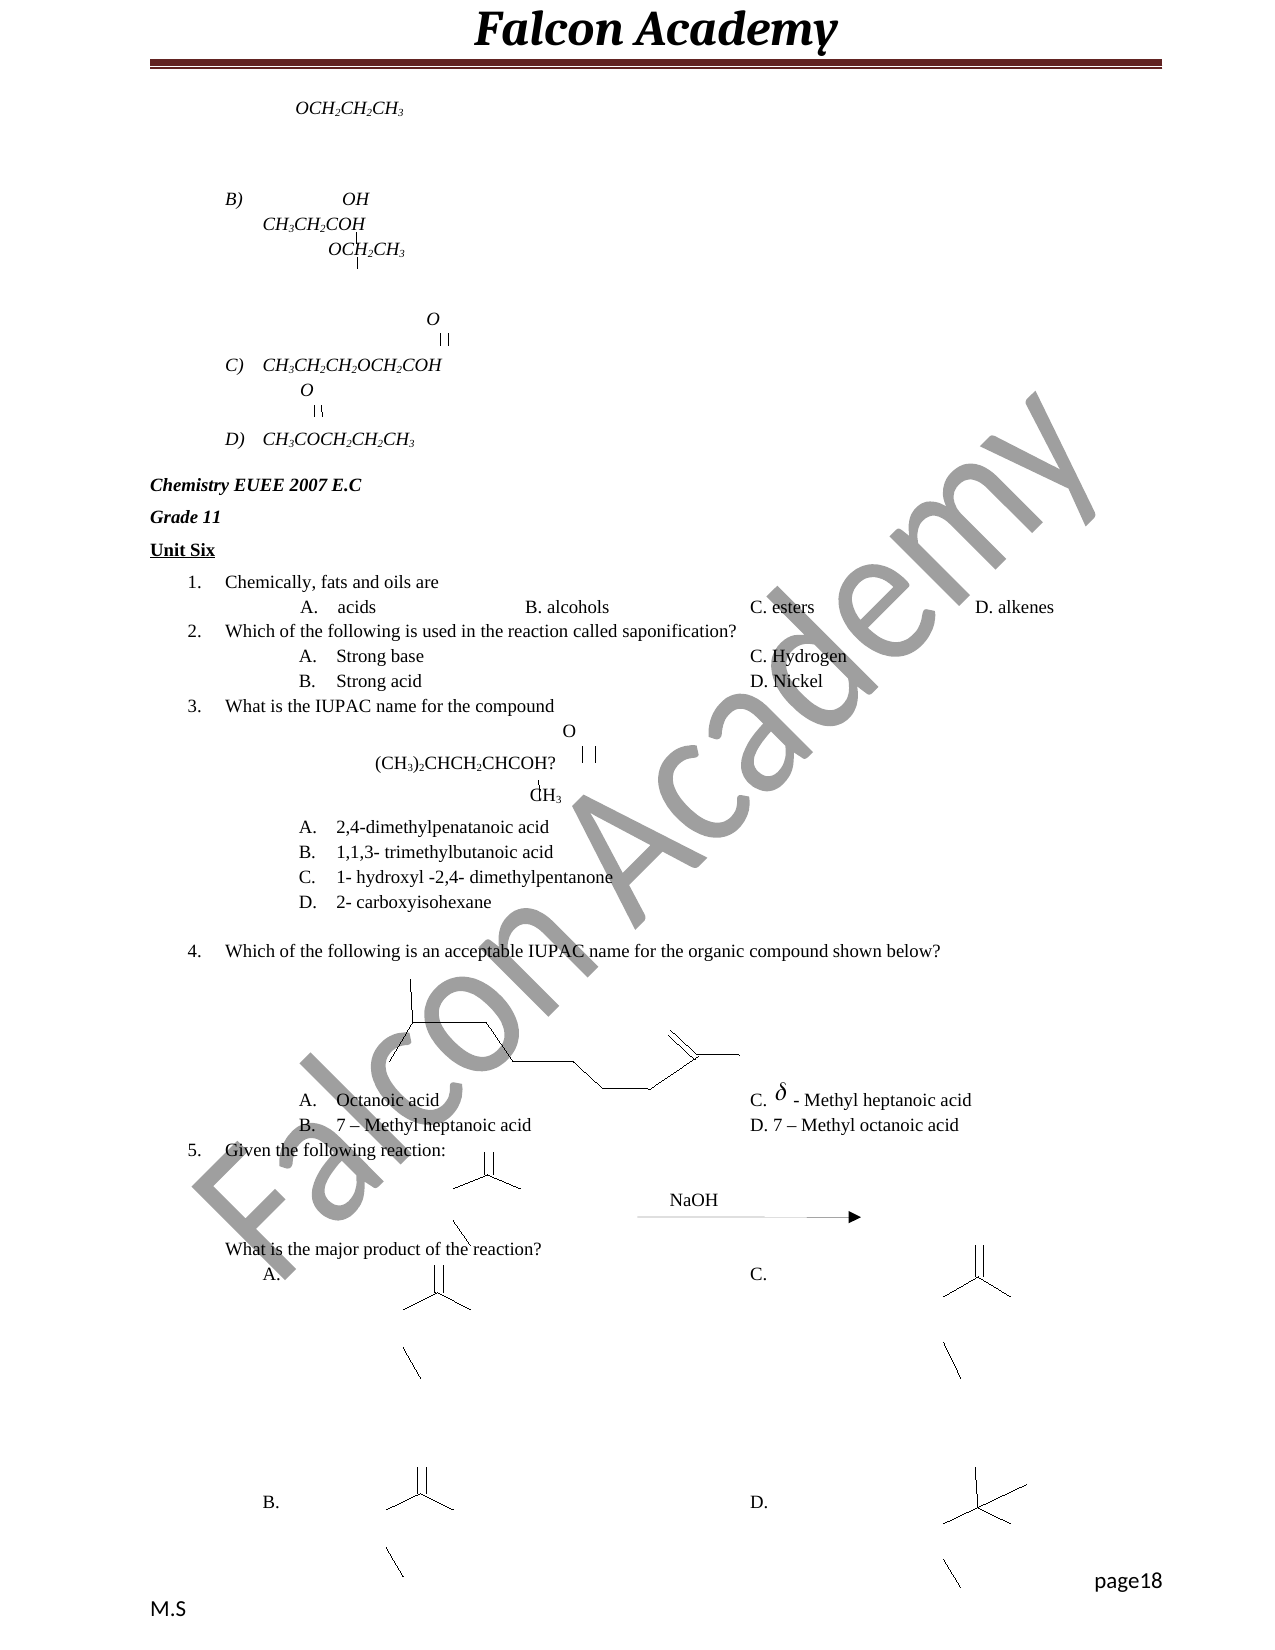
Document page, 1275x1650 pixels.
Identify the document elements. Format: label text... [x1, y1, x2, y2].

list OCH2CH3 [262, 238, 1162, 259]
list What is the IUPAC name for the compound [187, 695, 1162, 716]
list O [262, 379, 1162, 400]
list 2- carboxyisohexane [298, 891, 1162, 912]
list acids B. alcohols C. esters D. alkenes [300, 596, 1162, 617]
list CH3CH2COH [262, 213, 1162, 234]
list Strong acid D. Nickel [298, 670, 1162, 691]
list What is the major product of the reaction? [225, 1238, 1162, 1260]
list Which of the following is an acceptable IUPAC name for the organic compound shown below? [187, 940, 1162, 962]
list 7 – Methyl heptanoic acid D. 7 – Methyl octanoic acid [298, 1114, 1162, 1136]
list Octanoic acid C. - Methyl heptanoic acid [298, 1077, 1162, 1111]
list C. [262, 1263, 1162, 1284]
list Given the following reaction: [187, 1139, 1162, 1161]
list CH3 [225, 784, 1162, 806]
list Strong base C. Hydrogen [298, 645, 1162, 667]
list D. [262, 1491, 1162, 1513]
list (CH3)2CHCH2CHCOH? [225, 752, 1162, 773]
text O [150, 308, 1162, 330]
list 1- hydroxyl -2,4- dimethylpentanone [298, 866, 1162, 887]
text Chemistry EUEE 2007 E.C [150, 474, 1162, 495]
list NaOH [225, 1188, 1162, 1210]
list OH [225, 188, 1162, 210]
list O [225, 719, 1162, 741]
text Grade 11 [150, 506, 1162, 528]
list Which of the following is used in the reaction called saponification? [187, 620, 1162, 642]
text Unit Six [150, 538, 1162, 560]
list CH3CH2CH2OCH2COH [225, 354, 1162, 375]
list 1,1,3- trimethylbutanoic acid [298, 841, 1162, 863]
list 2,4-dimethylpenatanoic acid [298, 816, 1162, 838]
list OCH2CH2CH3 [262, 97, 1162, 118]
list CH3COCH2CH2CH3 [225, 428, 1162, 450]
list Chemically, fats and oils are [187, 571, 1162, 592]
